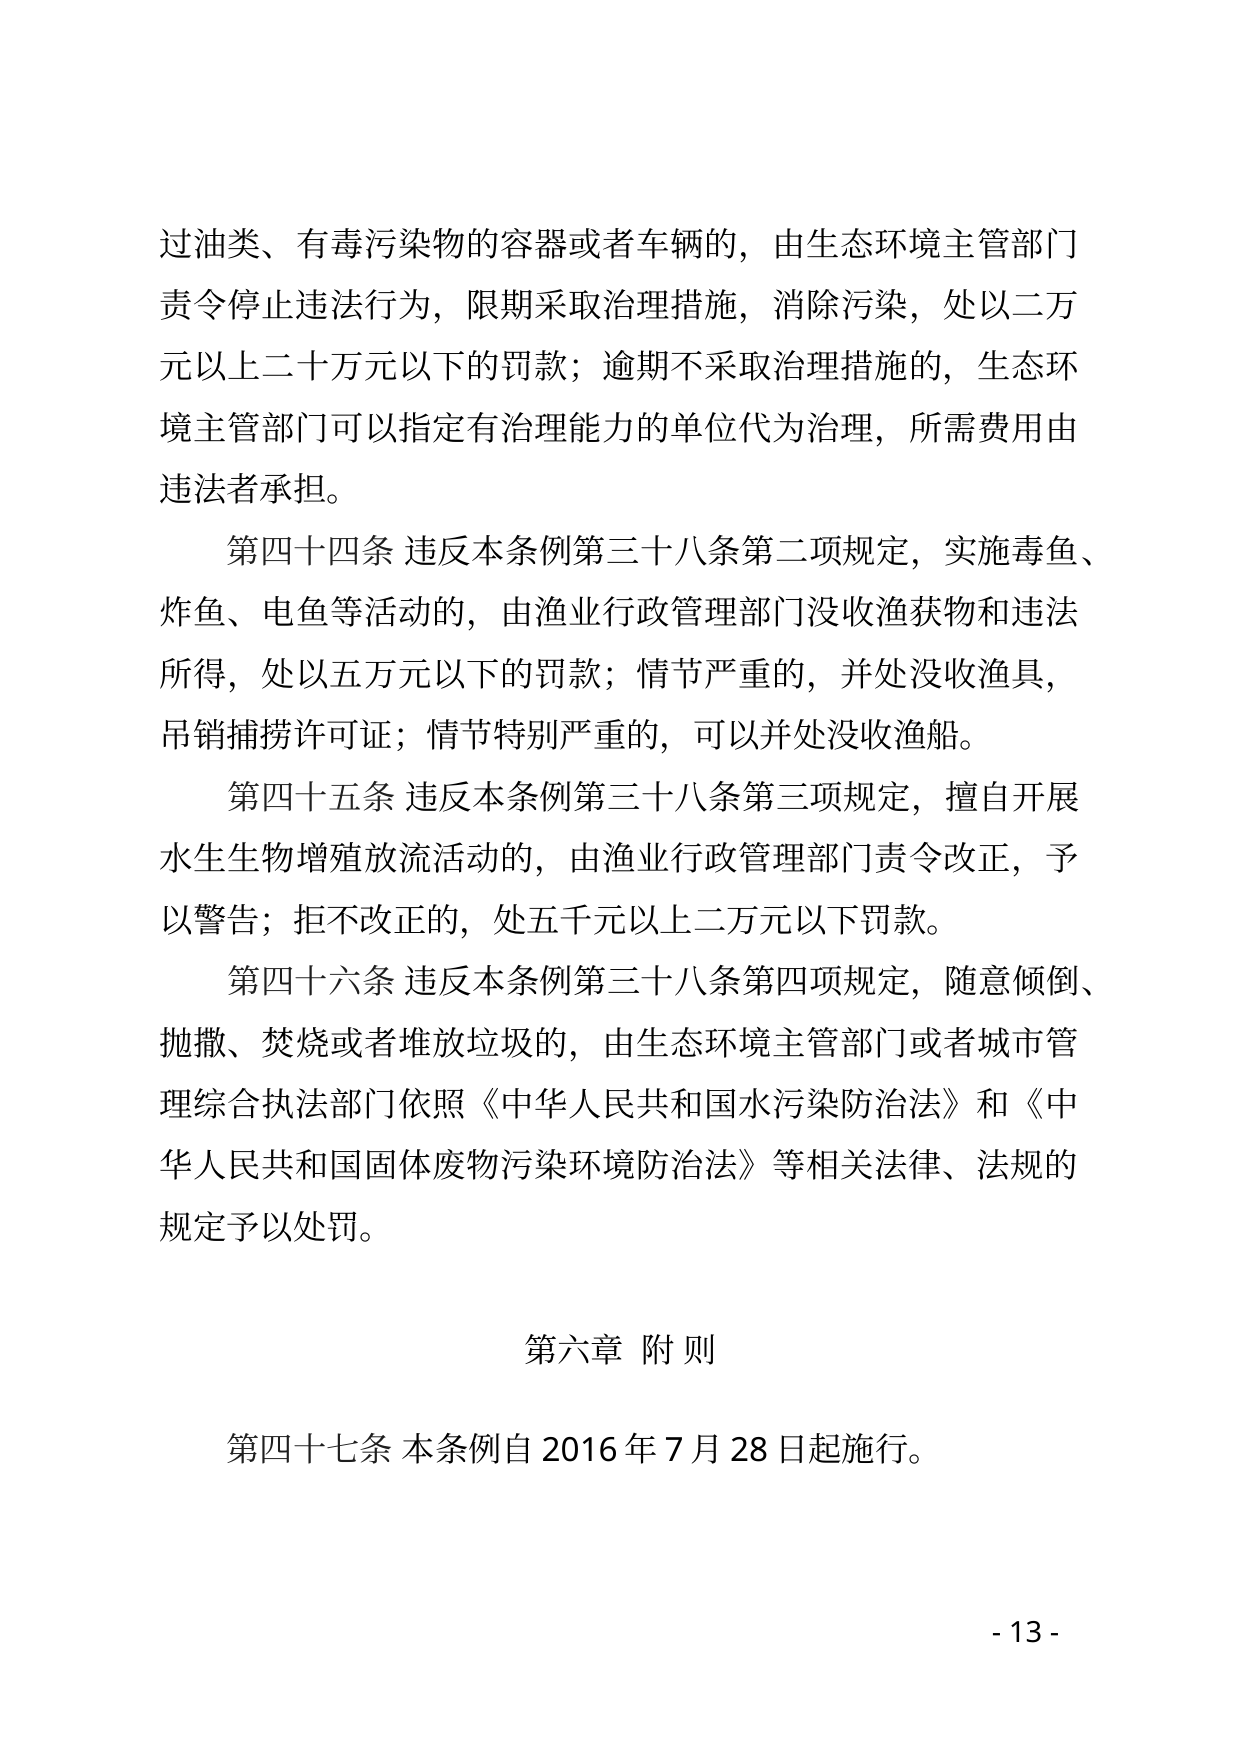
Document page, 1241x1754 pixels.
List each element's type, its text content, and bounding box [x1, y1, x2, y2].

text 第六章 附 则 [159, 1313, 1081, 1374]
text 第四十六条 违反本条例第三十八条第四项规定，随意倾倒、抛撒、焚烧或者堆放垃圾的，由生态环境主管部门或者城市管理综合执法部门依照《中华人民共和国水污染防治法》和《中华人民共和国固体废物污染环境防治法》等相关法律、法规的规定予以处罚。 [159, 944, 1081, 1252]
text 第四十五条 违反本条例第三十八条第三项规定，擅自开展水生生物增殖放流活动的，由渔业行政管理部门责令改正，予以警告；拒不改正的，处五千元以上二万元以下罚款。 [159, 760, 1081, 944]
text 第四十四条 违反本条例第三十八条第二项规定，实施毒鱼、炸鱼、电鱼等活动的，由渔业行政管理部门没收渔获物和违法所得，处以五万元以下的罚款；情节严重的，并处没收渔具，吊销捕捞许可证；情节特别严重的，可以并处没收渔船。 [159, 514, 1081, 760]
text 第四十七条 本条例自2016年7月28日起施行。 [159, 1412, 1081, 1474]
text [159, 207, 1081, 514]
